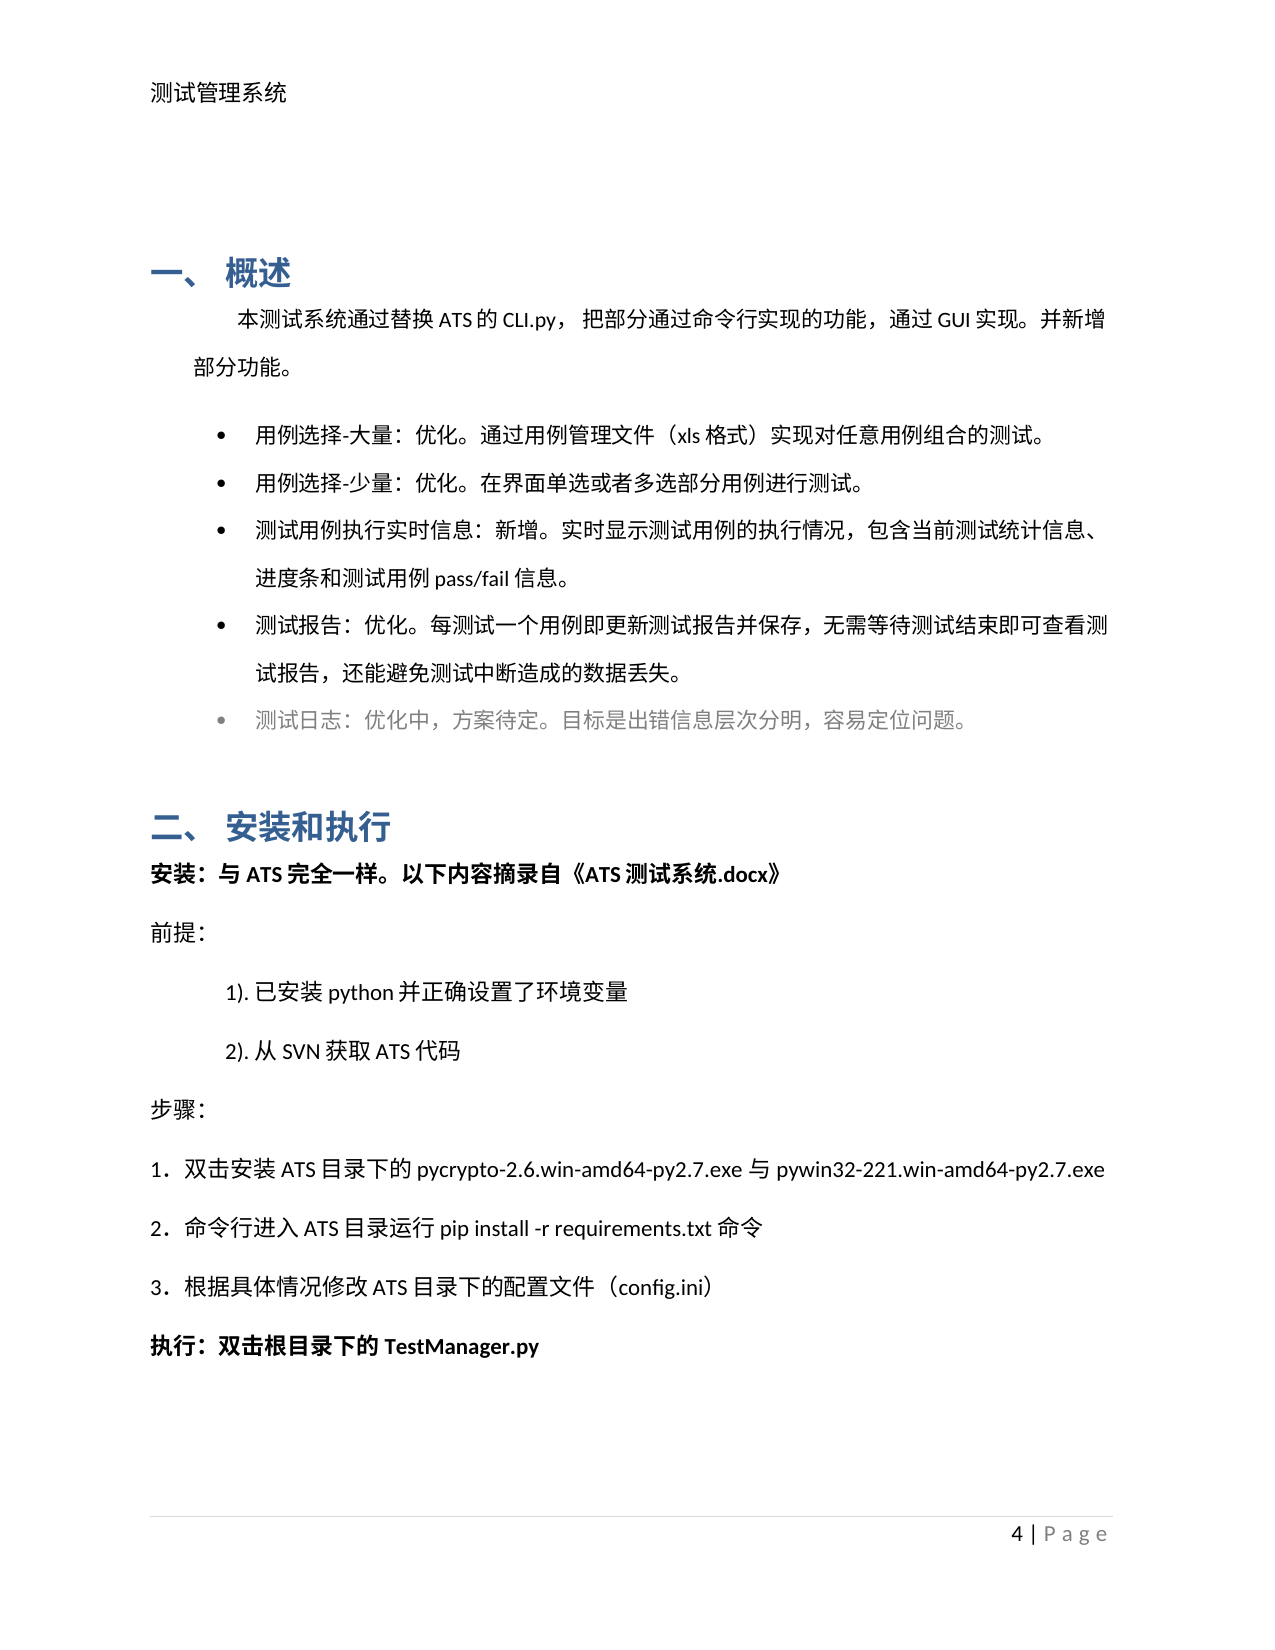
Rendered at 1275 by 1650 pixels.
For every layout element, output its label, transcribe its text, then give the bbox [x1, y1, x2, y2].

list 用例选择-大量：优化。通过用例管理文件（xls格式）实现对任意用例组合的测试。 [217, 418, 1125, 450]
list 测试日志：优化中，方案待定。目标是出错信息层次分明，容易定位问题。 [217, 703, 1125, 735]
text 1). 已安装python并正确设置了环境变量 [150, 974, 1125, 1007]
text 执行：双击根目录下的 TestManager.py [150, 1328, 1125, 1361]
text 前提： [150, 915, 1125, 948]
text 3．根据具体情况修改ATS目录下的配置文件（config.ini） [150, 1269, 1125, 1302]
list 用例选择-少量：优化。在界面单选或者多选部分用例进行测试。 [217, 466, 1125, 497]
list 测试用例执行实时信息：新增。实时显示测试用例的执行情况，包含当前测试统计信息、进度条和测试用例pass/fail 信息。 [217, 513, 1125, 592]
text 1．双击安装ATS目录下的pycrypto-2.6.win-amd64-py2.7.exe 与 pywin32-221.win-amd64-py2.7.exe [150, 1151, 1125, 1184]
subtitle 安装和执行 [150, 801, 1125, 849]
text 步骤： [150, 1092, 1125, 1125]
text 本测试系统通过替换ATS的CLI.py， 把部分通过命令行实现的功能，通过GUI实现。并新增部分功能。 [194, 302, 1125, 381]
text 安装：与ATS完全一样。以下内容摘录自《ATS测试系统.docx》 [150, 856, 1125, 889]
text 2). 从SVN获取ATS代码 [150, 1033, 1125, 1066]
list 测试报告：优化。每测试一个用例即更新测试报告并保存，无需等待测试结束即可查看测试报告，还能避免测试中断造成的数据丢失。 [217, 608, 1125, 687]
subtitle 概述 [150, 247, 1125, 295]
text 2．命令行进入ATS目录运行pip install -r requirements.txt命令 [150, 1210, 1125, 1243]
